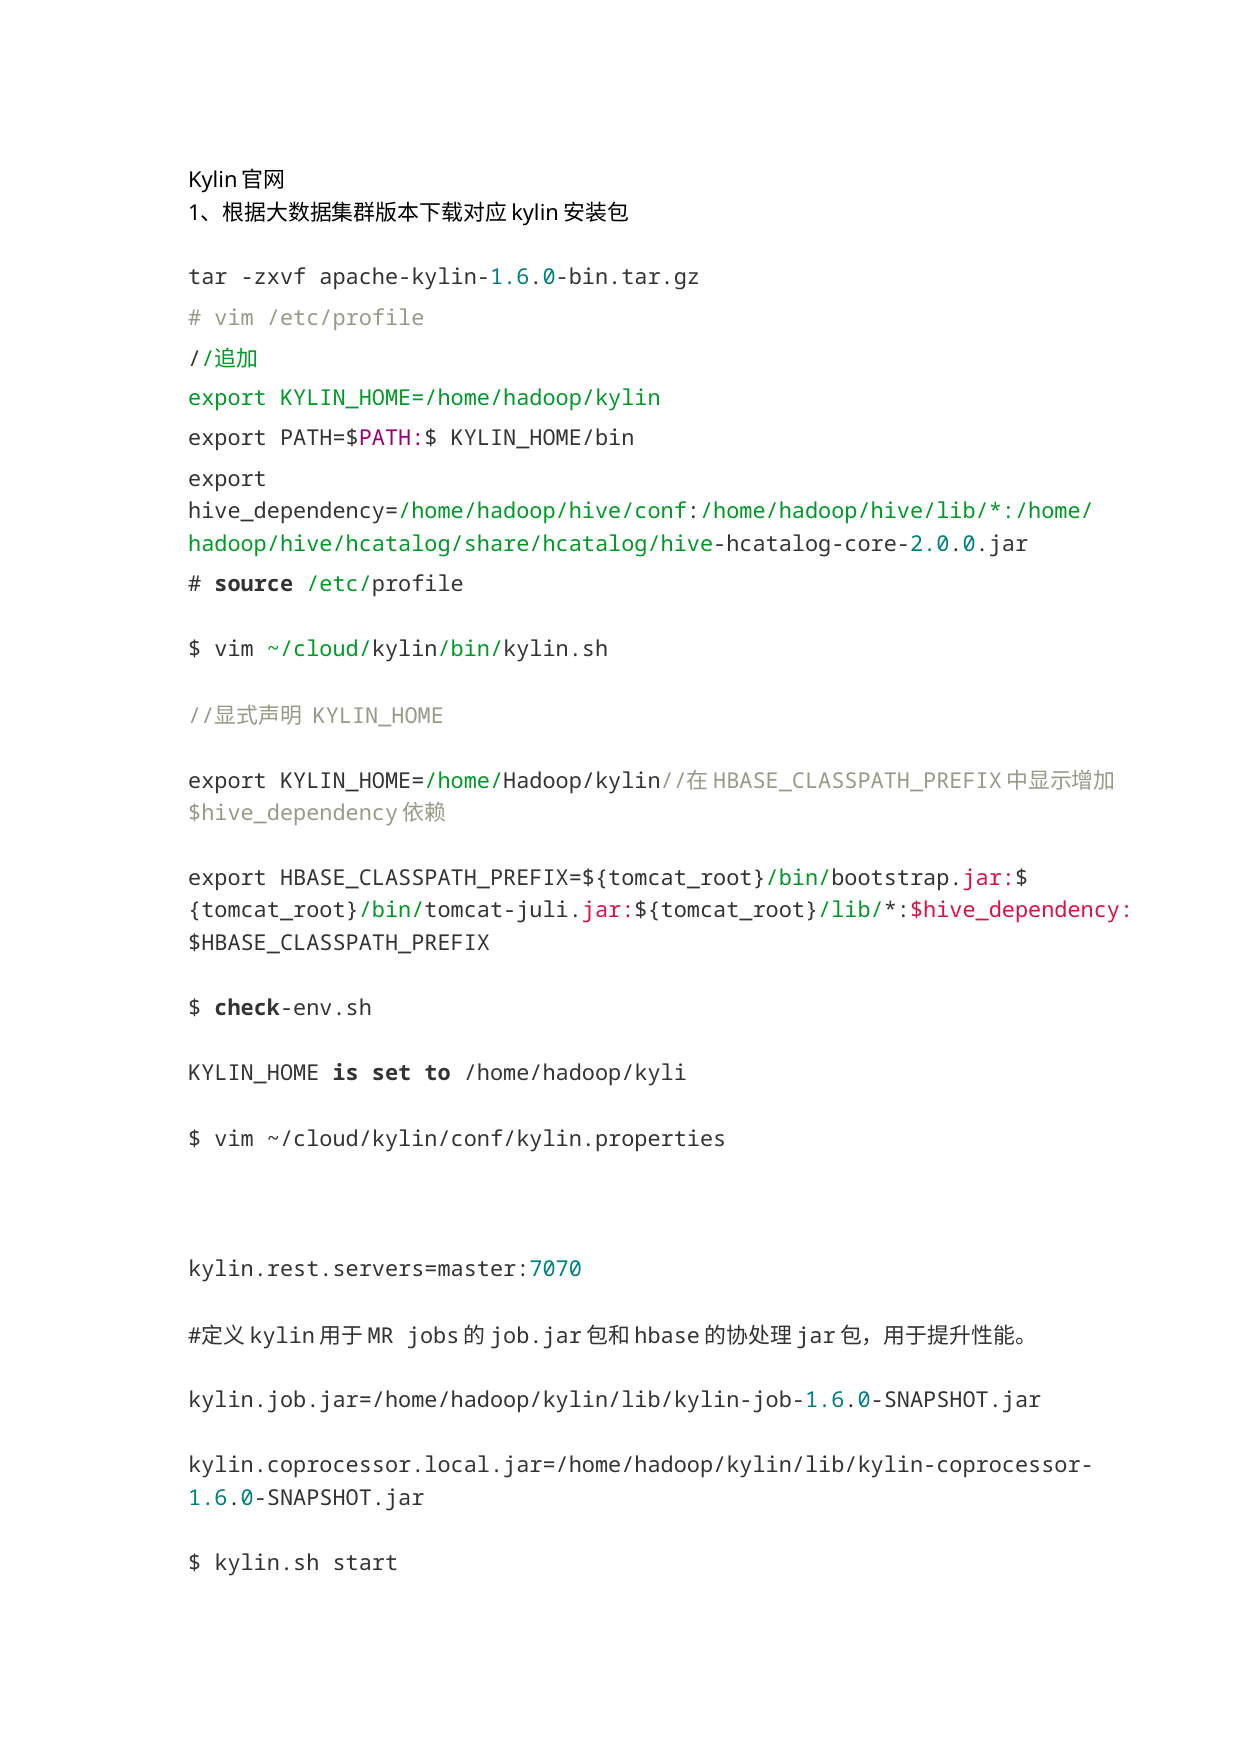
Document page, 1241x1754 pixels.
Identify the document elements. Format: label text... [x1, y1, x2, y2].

text KYLIN_HOME is set to /home/hadoop/kyli [188, 1056, 1169, 1088]
text kylin.job.jar=/home/hadoop/kylin/lib/kylin-job-1.6.0-SNAPSHOT.jar [188, 1383, 1169, 1415]
text //追加 [188, 340, 1169, 373]
text export PATH=$PATH:$ KYLIN_HOME/bin [188, 421, 1169, 453]
text tar -zxvf apache-kylin-1.6.0-bin.tar.gz [188, 260, 1169, 292]
text //显式声明 KYLIN_HOME [188, 697, 1169, 730]
text 1、根据大数据集群版本下载对应kylin安装包 [188, 194, 1169, 227]
text kylin.rest.servers=master:7070 [188, 1252, 1169, 1284]
text Kylin官网 [188, 162, 1169, 194]
text # vim /etc/profile [188, 300, 1169, 333]
text kylin.coprocessor.local.jar=/home/hadoop/kylin/lib/kylin-coprocessor-1.6.0-SNAPSHOT.jar [188, 1448, 1169, 1513]
text export KYLIN_HOME=/home/Hadoop/kylin//在HBASE_CLASSPATH_PREFIX中显示增加$hive_dependency依赖 [188, 763, 1169, 828]
text $ check-env.sh [188, 991, 1169, 1023]
text $ kylin.sh start [188, 1546, 1169, 1578]
text export KYLIN_HOME=/home/hadoop/kylin [188, 381, 1169, 413]
text #定义kylin用于MR jobs的job.jar包和hbase的协处理jar包，用于提升性能。 [188, 1317, 1169, 1350]
text export HBASE_CLASSPATH_PREFIX=${tomcat_root}/bin/bootstrap.jar:${tomcat_root}/bin/tomcat-juli.jar:${tomcat_root}/lib/*:$hive_dependency:$HBASE_CLASSPATH_PREFIX [188, 860, 1169, 958]
text $ vim ~/cloud/kylin/conf/kylin.properties [188, 1121, 1169, 1154]
text $ vim ~/cloud/kylin/bin/kylin.sh [188, 632, 1169, 664]
text export hive_dependency=/home/hadoop/hive/conf:/home/hadoop/hive/lib/*:/home/hadoop/hive/hcatalog/share/hcatalog/hive-hcatalog-core-2.0.0.jar [188, 461, 1169, 559]
text # source /etc/profile [188, 567, 1169, 599]
